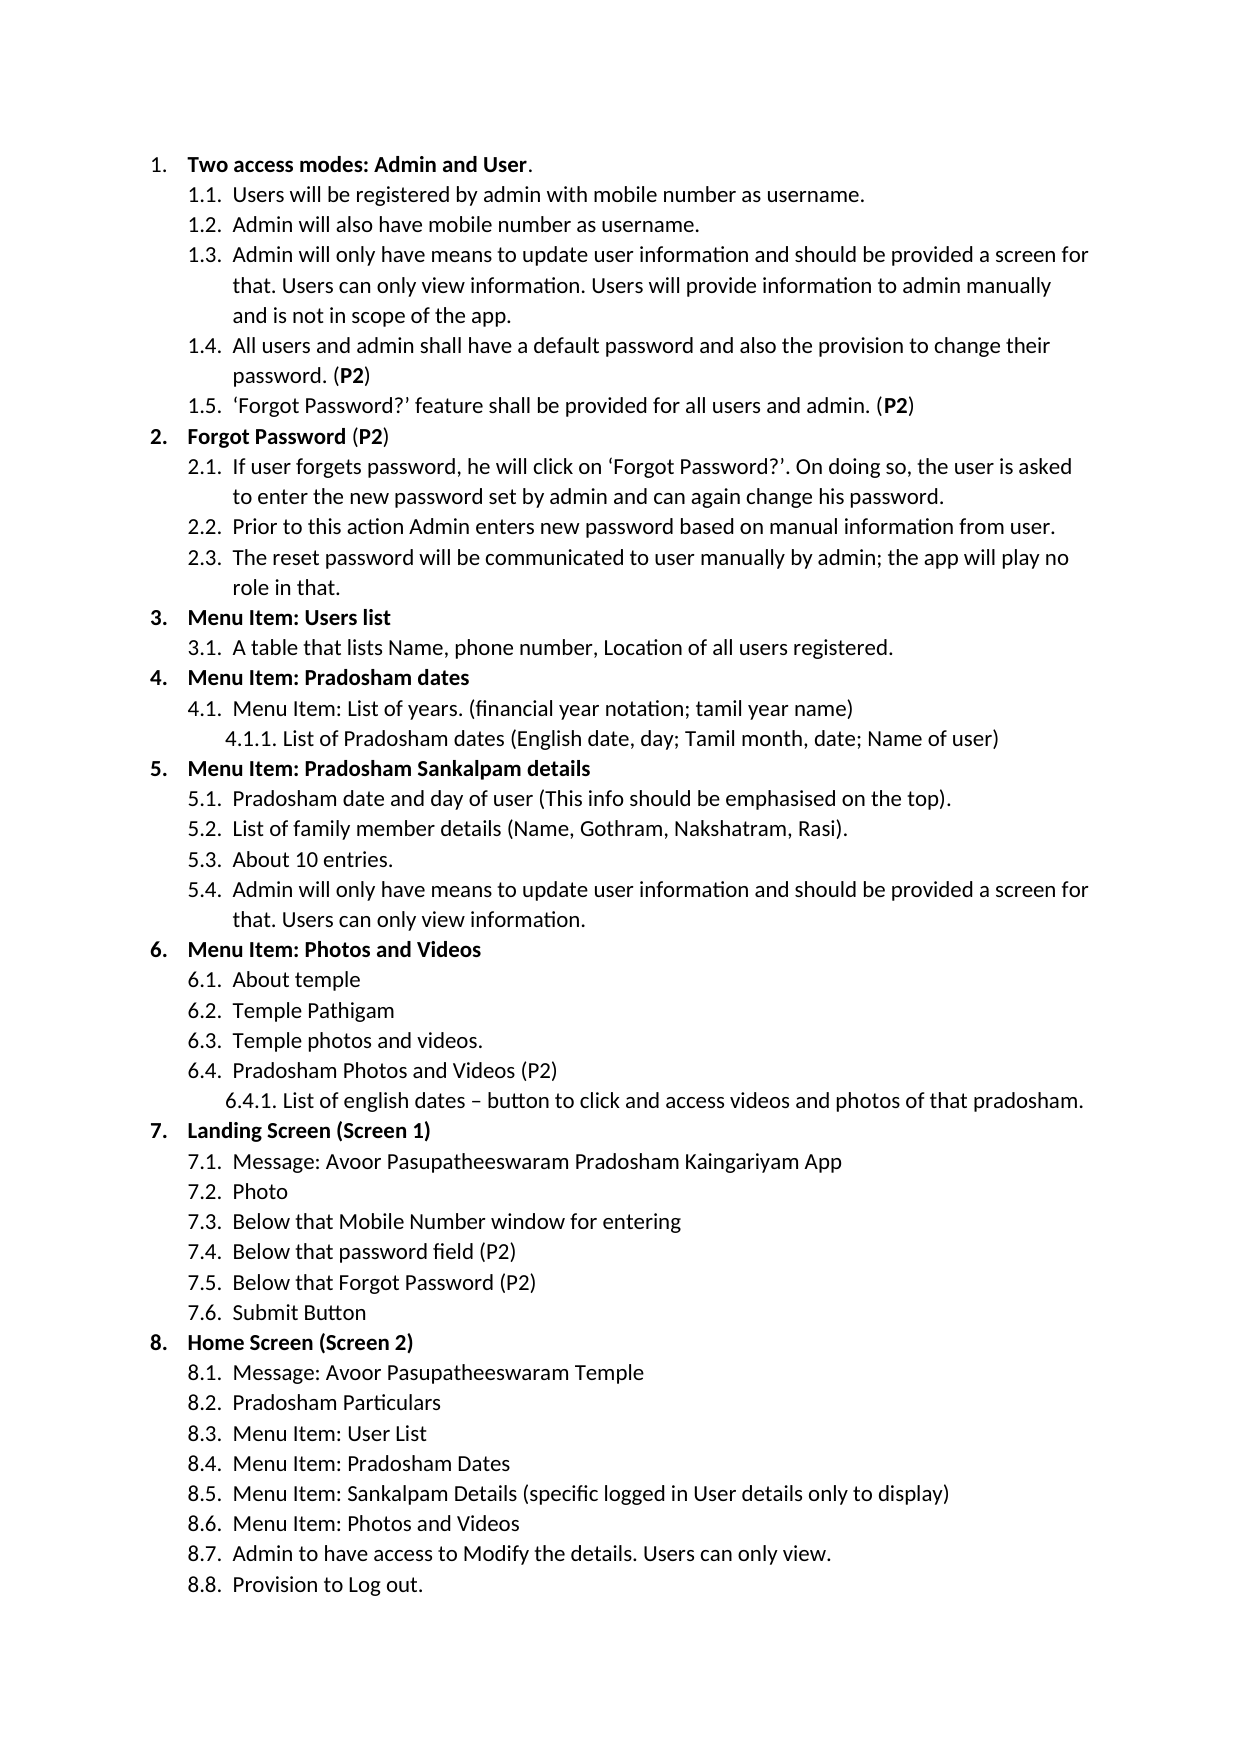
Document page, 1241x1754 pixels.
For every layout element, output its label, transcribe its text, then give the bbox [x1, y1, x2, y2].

list Menu Item: List of years. (financial year notation; tamil year name) [187, 694, 1090, 722]
list Admin will also have mobile number as username. [187, 210, 1090, 238]
list Menu Item: Pradosham dates [150, 663, 1090, 692]
list Admin will only have means to update user information and should be provided a screen for that. Users can only view information. Users will provide information to admin manually and is not in scope of the app. [187, 241, 1090, 329]
list List of family member details (Name, Gothram, Nakshatram, Rasi). [187, 814, 1090, 843]
list Two access modes: Admin and User. [150, 150, 1090, 178]
list Submit Button [187, 1298, 1090, 1326]
list All users and admin shall have a default password and also the provision to change their password. (P2) [187, 331, 1090, 389]
list Below that password field (P2) [187, 1237, 1090, 1266]
list Below that Mobile Number window for entering [187, 1207, 1090, 1235]
list About 10 entries. [187, 845, 1090, 873]
list Message: Avoor Pasupatheeswaram Temple [187, 1358, 1090, 1386]
list Menu Item: Sankalpam Details (specific logged in User details only to display) [187, 1479, 1090, 1507]
list Message: Avoor Pasupatheeswaram Pradosham Kaingariyam App [187, 1147, 1090, 1175]
list Menu Item: User List [187, 1419, 1090, 1447]
list Menu Item: Photos and Videos [187, 1509, 1090, 1537]
list Forgot Password (P2) [150, 422, 1090, 450]
list Pradosham date and day of user (This info should be emphasised on the top). [187, 784, 1090, 812]
list About temple [187, 966, 1090, 994]
list Landing Screen (Screen 1) [150, 1117, 1090, 1145]
list Menu Item: Photos and Videos [150, 935, 1090, 963]
list Temple Pathigam [187, 996, 1090, 1024]
list List of Pradosham dates (English date, day; Tamil month, date; Name of user) [225, 724, 1090, 752]
list Menu Item: Users list [150, 603, 1090, 631]
list Menu Item: Pradosham Dates [187, 1449, 1090, 1477]
list The reset password will be communicated to user manually by admin; the app will play no role in that. [187, 543, 1090, 601]
list ‘Forgot Password?’ feature shall be provided for all users and admin. (P2) [187, 392, 1090, 420]
list Temple photos and videos. [187, 1026, 1090, 1054]
list Pradosham Photos and Videos (P2) [187, 1056, 1090, 1084]
list List of english dates – button to click and access videos and photos of that pradosham. [225, 1086, 1090, 1114]
list Admin will only have means to update user information and should be provided a screen for that. Users can only view information. [187, 875, 1090, 933]
list Home Screen (Screen 2) [150, 1328, 1090, 1356]
list Admin to have access to Modify the details. Users can only view. [187, 1539, 1090, 1568]
list Pradosham Particulars [187, 1388, 1090, 1417]
list Prior to this action Admin enters new password based on manual information from user. [187, 512, 1090, 541]
list Photo [187, 1177, 1090, 1205]
list If user forgets password, he will click on ‘Forgot Password?’. On doing so, the user is asked to enter the new password set by admin and can again change his password. [187, 452, 1090, 510]
list Provision to Log out. [187, 1570, 1090, 1598]
list Users will be registered by admin with mobile number as username. [187, 180, 1090, 208]
list Below that Forgot Password (P2) [187, 1268, 1090, 1296]
list Menu Item: Pradosham Sankalpam details [150, 754, 1090, 782]
list A table that lists Name, phone number, Location of all users registered. [187, 633, 1090, 661]
